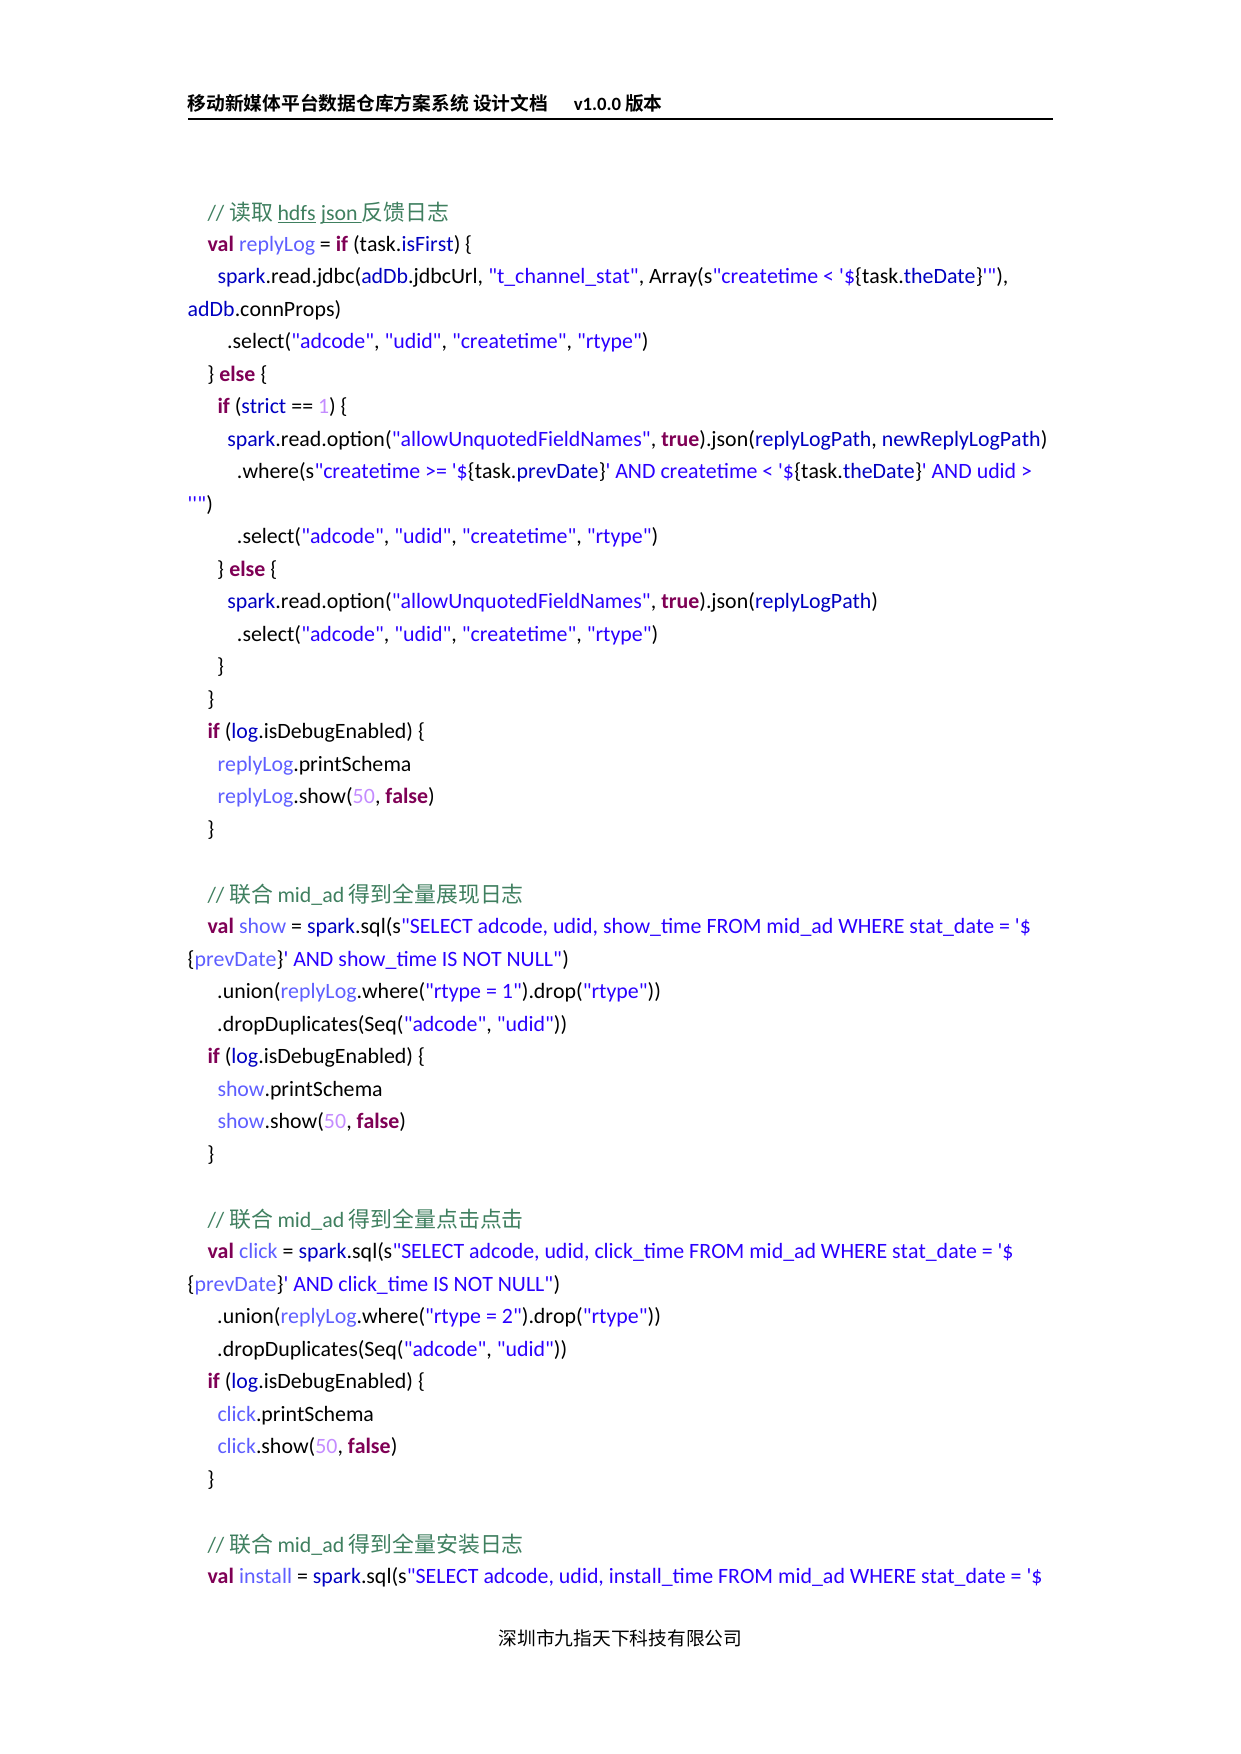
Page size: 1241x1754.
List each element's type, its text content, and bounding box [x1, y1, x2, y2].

text } [187, 649, 1053, 682]
text } [187, 1462, 1053, 1494]
text .select("adcode", "udid", "createtime", "rtype") [187, 324, 1053, 357]
text // 读取hdfs json反馈日志 [187, 194, 1053, 227]
text .union(replyLog.where("rtype = 1").drop("rtype")) [187, 974, 1053, 1007]
text replyLog.show(50, false) [187, 779, 1053, 812]
text .dropDuplicates(Seq("adcode", "udid")) [187, 1332, 1053, 1364]
text spark.read.option("allowUnquotedFieldNames", true).json(replyLogPath) [187, 584, 1053, 617]
text } else { [187, 552, 1053, 584]
text } [187, 812, 1053, 844]
text if (log.isDebugEnabled) { [187, 714, 1053, 747]
text click.show(50, false) [187, 1429, 1053, 1462]
text click.printSchema [187, 1397, 1053, 1429]
text .union(replyLog.where("rtype = 2").drop("rtype")) [187, 1299, 1053, 1332]
text } else { [187, 357, 1053, 389]
text } [187, 1137, 1053, 1169]
text .dropDuplicates(Seq("adcode", "udid")) [187, 1007, 1053, 1039]
text show.printSchema [187, 1072, 1053, 1104]
text .where(s"createtime >= '${task.prevDate}' AND createtime < '${task.theDate}' AND udid > ''") [187, 454, 1053, 519]
text val click = spark.sql(s"SELECT adcode, udid, click_time FROM mid_ad WHERE stat_date = '${prevDate}' AND click_time IS NOT NULL") [187, 1234, 1053, 1299]
text .select("adcode", "udid", "createtime", "rtype") [187, 617, 1053, 649]
text if (strict == 1) { [187, 389, 1053, 422]
text if (log.isDebugEnabled) { [187, 1364, 1053, 1397]
text // 联合mid_ad得到全量展现日志 [187, 877, 1053, 909]
text } [187, 682, 1053, 714]
text spark.read.option("allowUnquotedFieldNames", true).json(replyLogPath, newReplyLogPath) [187, 422, 1053, 454]
text // 联合mid_ad得到全量点击点击 [187, 1202, 1053, 1234]
text val replyLog = if (task.isFirst) { [187, 227, 1053, 259]
text replyLog.printSchema [187, 747, 1053, 779]
text .select("adcode", "udid", "createtime", "rtype") [187, 519, 1053, 552]
text if (log.isDebugEnabled) { [187, 1039, 1053, 1072]
text // 联合mid_ad得到全量安装日志 [187, 1527, 1053, 1559]
text show.show(50, false) [187, 1104, 1053, 1137]
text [187, 1559, 1053, 1592]
text spark.read.jdbc(adDb.jdbcUrl, "t_channel_stat", Array(s"createtime < '${task.theDate}'"), adDb.connProps) [187, 259, 1053, 324]
text val show = spark.sql(s"SELECT adcode, udid, show_time FROM mid_ad WHERE stat_date = '${prevDate}' AND show_time IS NOT NULL") [187, 909, 1053, 974]
